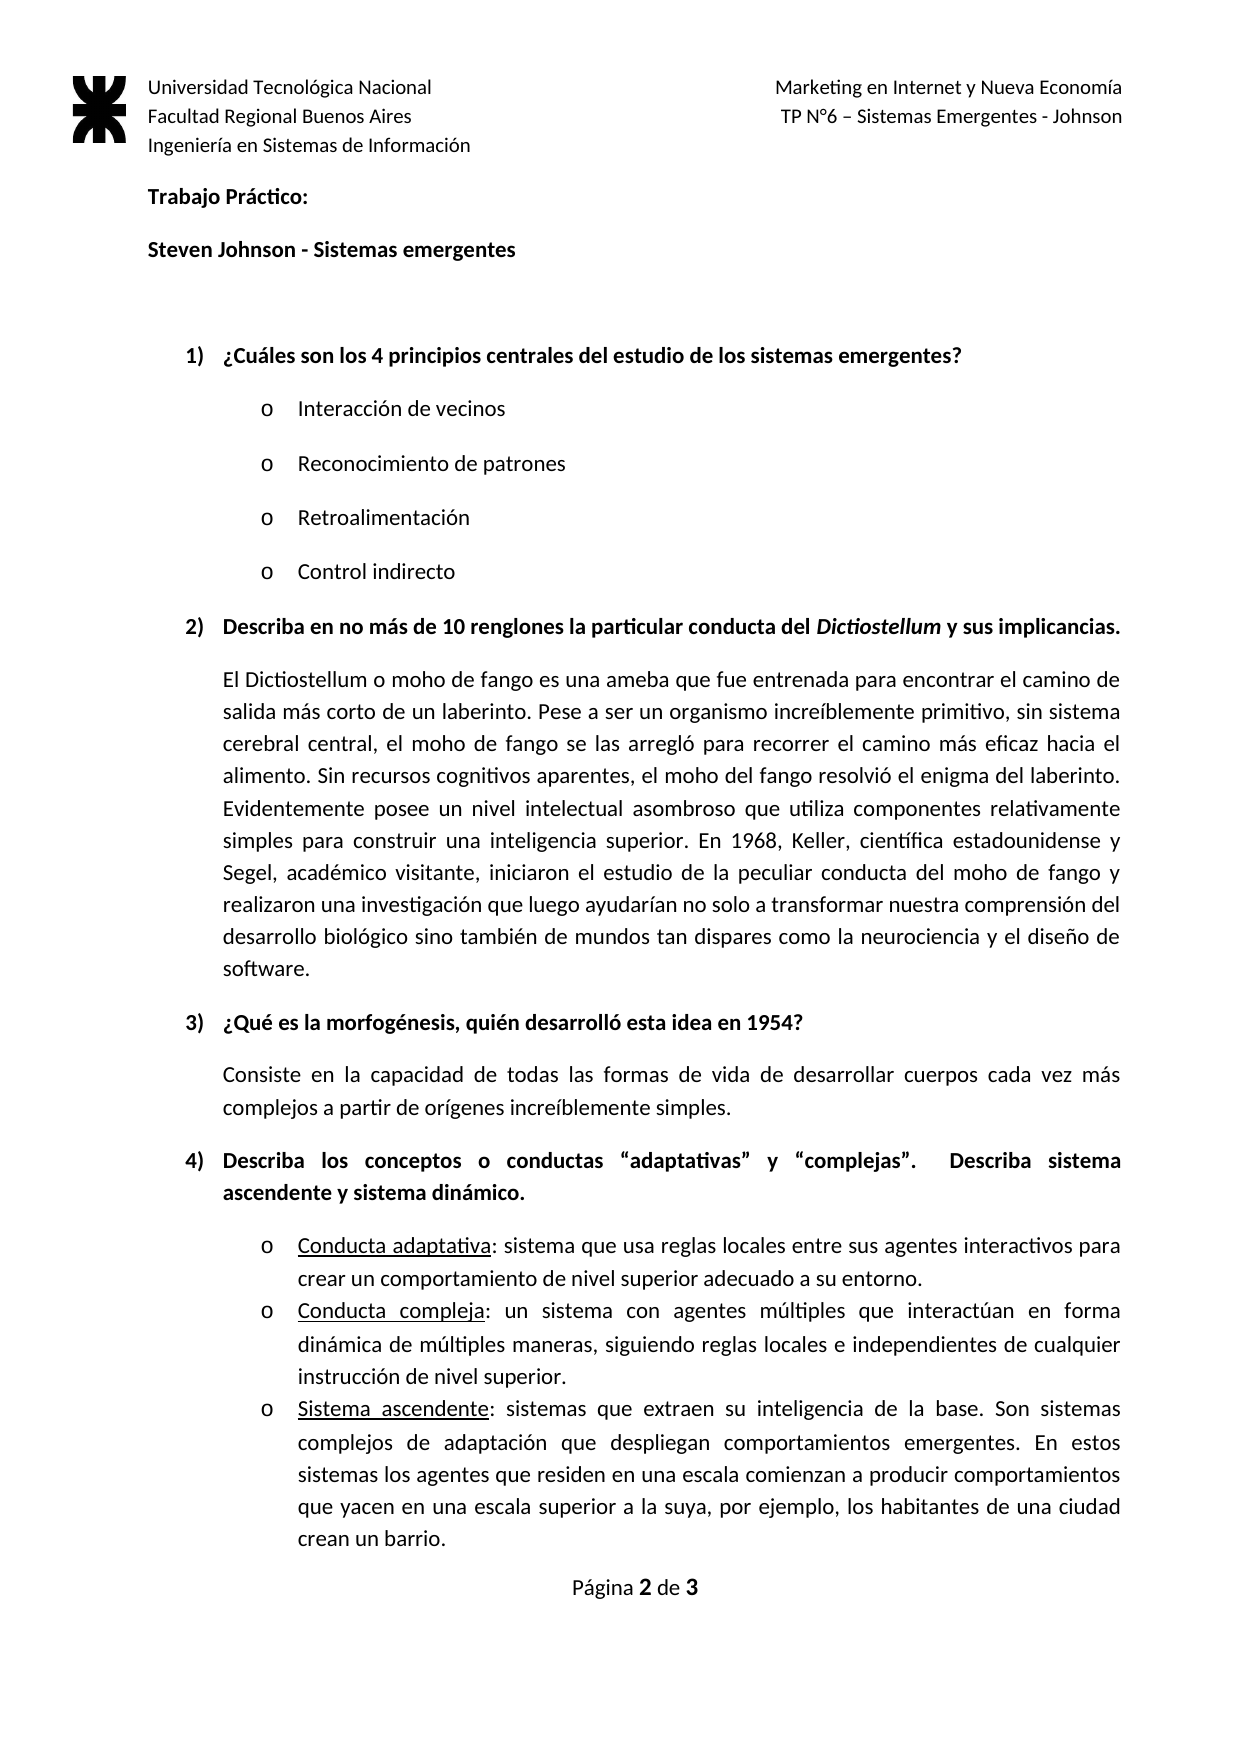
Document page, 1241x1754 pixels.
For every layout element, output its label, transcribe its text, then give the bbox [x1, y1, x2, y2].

list Reconocimiento de patrones [260, 449, 1122, 478]
list Retroalimentación [260, 503, 1122, 532]
list Interacción de vecinos [260, 394, 1122, 423]
list ¿Qué es la morfogénesis, quién desarrolló esta idea en 1954? [185, 1008, 1122, 1036]
text Trabajo Práctico: [148, 182, 1122, 210]
text Consiste en la capacidad de todas las formas de vida de desarrollar cuerpos cada vez más complejos a partir de orígenes increíblemente simples. [223, 1061, 1122, 1121]
text El Dictiostellum o moho de fango es una ameba que fue entrenada para encontrar el camino de salida más corto de un laberinto. Pese a ser un organismo increíblemente primitivo, sin sistema cerebral central, el moho de fango se las arregló para recorrer el camino más eficaz hacia el alimento. Sin recursos cognitivos aparentes, el moho del fango resolvió el enigma del laberinto. Evidentemente posee un nivel intelectual asombroso que utiliza componentes relativamente simples para construir una inteligencia superior. En 1968, Keller, científica estadounidense y Segel, académico visitante, iniciaron el estudio de la peculiar conducta del moho de fango y realizaron una investigación que luego ayudarían no solo a transformar nuestra comprensión del desarrollo biológico sino también de mundos tan dispares como la neurociencia y el diseño de software. [223, 665, 1122, 983]
list ¿Cuáles son los 4 principios centrales del estudio de los sistemas emergentes? [185, 341, 1122, 369]
picture [72, 76, 126, 142]
list Control indirecto [260, 557, 1122, 587]
list Conducta adaptativa: sistema que usa reglas locales entre sus agentes interactivos para crear un comportamiento de nivel superior adecuado a su entorno. [260, 1231, 1122, 1292]
list Describa en no más de 10 renglones la particular conducta del Dictiostellum y sus implicancias. [185, 612, 1122, 640]
list Conducta compleja: un sistema con agentes múltiples que interactúan en forma dinámica de múltiples maneras, siguiendo reglas locales e independientes de cualquier instrucción de nivel superior. [260, 1297, 1122, 1390]
text Steven Johnson - Sistemas emergentes [148, 235, 1122, 263]
list Describa los conceptos o conductas “adaptativas” y “complejas”. Describa sistema ascendente y sistema dinámico. [185, 1146, 1122, 1206]
list Sistema ascendente: sistemas que extraen su inteligencia de la base. Son sistemas complejos de adaptación que despliegan comportamientos emergentes. En estos sistemas los agentes que residen en una escala comienzan a producir comportamientos que yacen en una escala superior a la suya, por ejemplo, los habitantes de una ciudad crean un barrio. [260, 1394, 1122, 1552]
